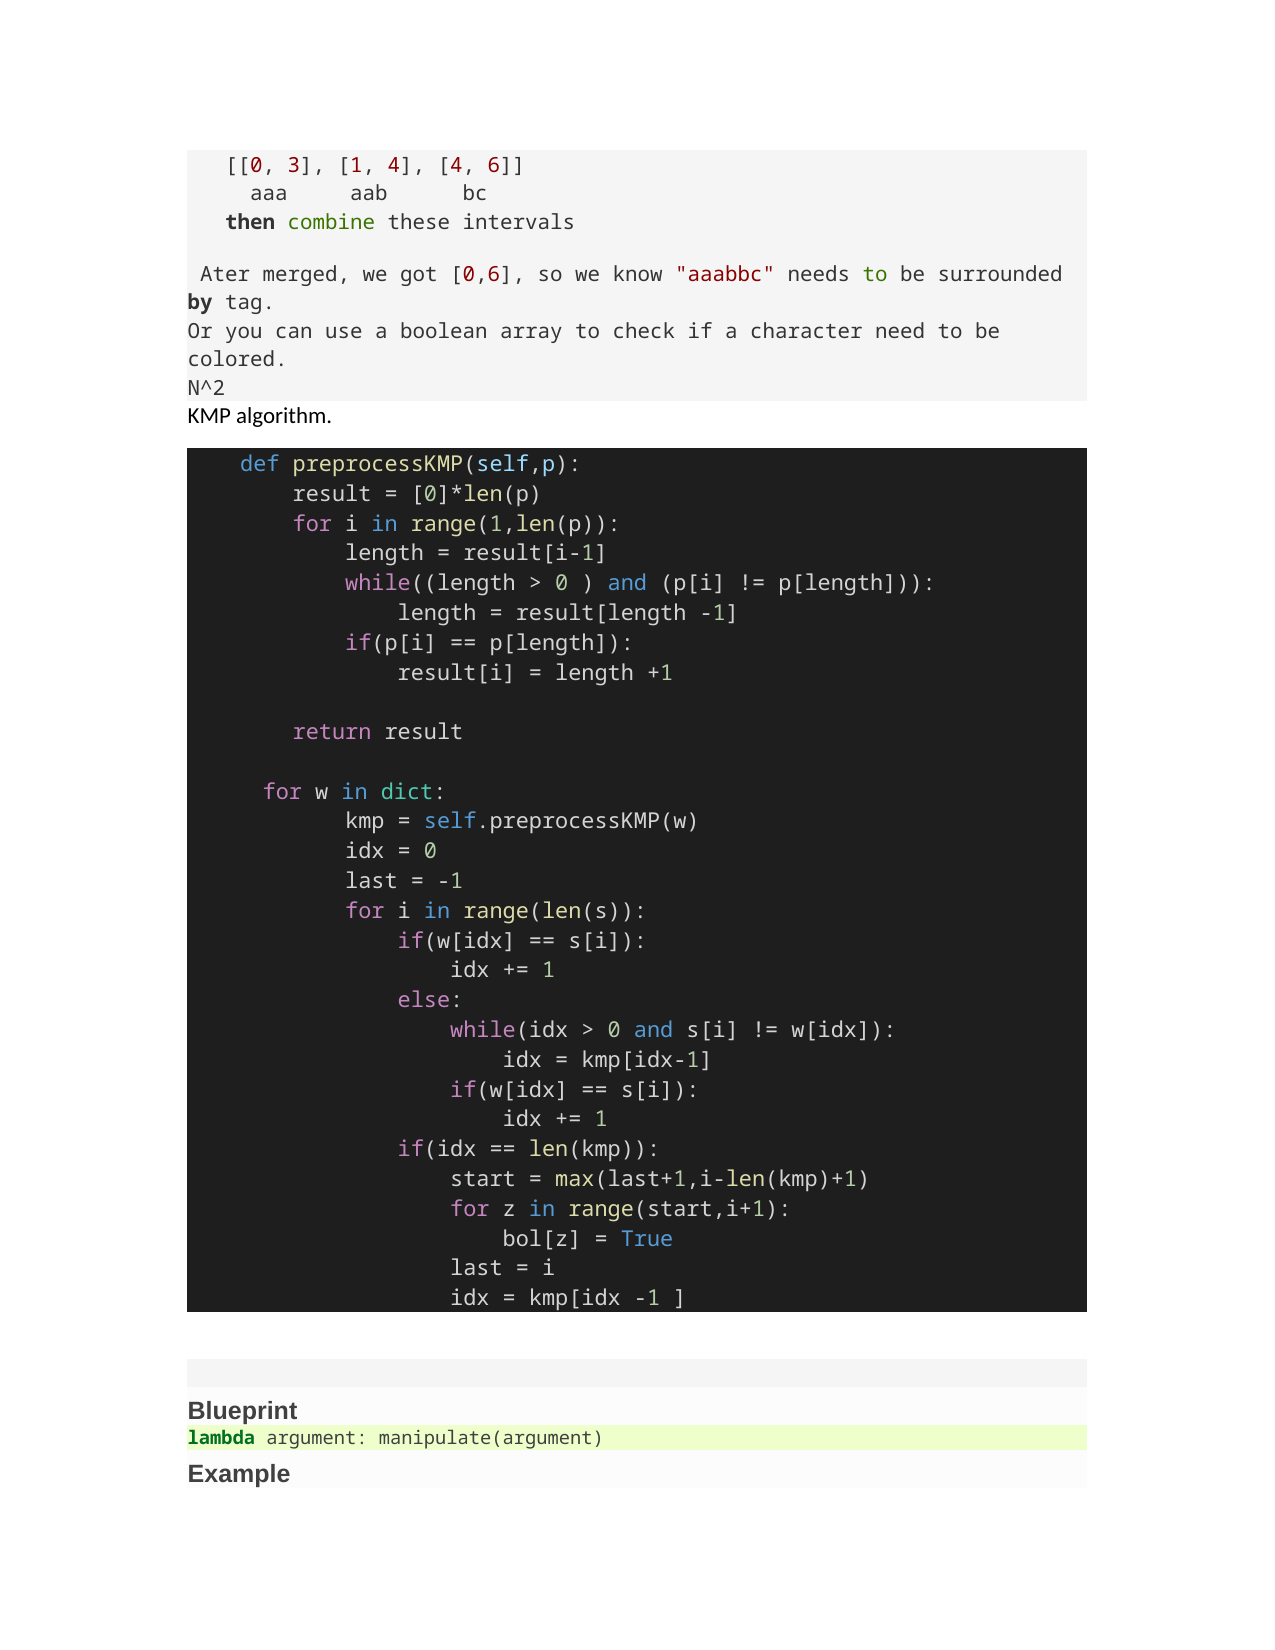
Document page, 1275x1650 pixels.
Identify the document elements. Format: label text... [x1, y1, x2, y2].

text lambda argument: manipulate(argument) [187, 1425, 1087, 1450]
text idx += 1 [187, 954, 1087, 984]
text else: [187, 984, 1087, 1014]
text if(p[i] == p[length]): [187, 627, 1087, 657]
text then combine these intervals [187, 207, 1087, 235]
text idx = kmp[idx-1] [187, 1044, 1087, 1073]
text kmp = self.preprocessKMP(w) [187, 805, 1087, 835]
text Or you can use a boolean array to check if a character need to be colored. [187, 316, 1087, 373]
text return result [187, 716, 1087, 746]
text Example [187, 1450, 1087, 1488]
text for i in range(len(s)): [187, 895, 1087, 924]
text idx = 0 [187, 835, 1087, 865]
text for w in dict: [187, 776, 1087, 805]
text last = -1 [187, 865, 1087, 895]
text result[i] = length +1 [187, 657, 1087, 686]
text while((length > 0 ) and (p[i] != p[length])): [187, 567, 1087, 597]
text idx = kmp[idx -1 ] [187, 1282, 1087, 1312]
text aaa aab bc [187, 178, 1087, 207]
text def preprocessKMP(self,p): [187, 448, 1087, 478]
text if(idx == len(kmp)): [187, 1133, 1087, 1163]
text length = result[i-1] [187, 537, 1087, 567]
text if(w[idx] == s[i]): [187, 1073, 1087, 1103]
text start = max(last+1,i-len(kmp)+1) [187, 1163, 1087, 1193]
text idx += 1 [187, 1103, 1087, 1133]
text KMP algorithm. [187, 401, 1087, 429]
text while(idx > 0 and s[i] != w[idx]): [187, 1014, 1087, 1044]
text if(w[idx] == s[i]): [187, 924, 1087, 954]
text length = result[length -1] [187, 597, 1087, 627]
text Blueprint [187, 1387, 1087, 1425]
text Ater merged, we got [0,6], so we know "aaabbc" needs to be surrounded by tag. [187, 259, 1087, 316]
text for z in range(start,i+1): [187, 1193, 1087, 1222]
text bol[z] = True [187, 1222, 1087, 1252]
text N^2 [187, 373, 1087, 401]
text for i in range(1,len(p)): [187, 508, 1087, 537]
text [[0, 3], [1, 4], [4, 6]] [187, 150, 1087, 178]
text last = i [187, 1252, 1087, 1282]
text result = [0]*len(p) [187, 478, 1087, 508]
